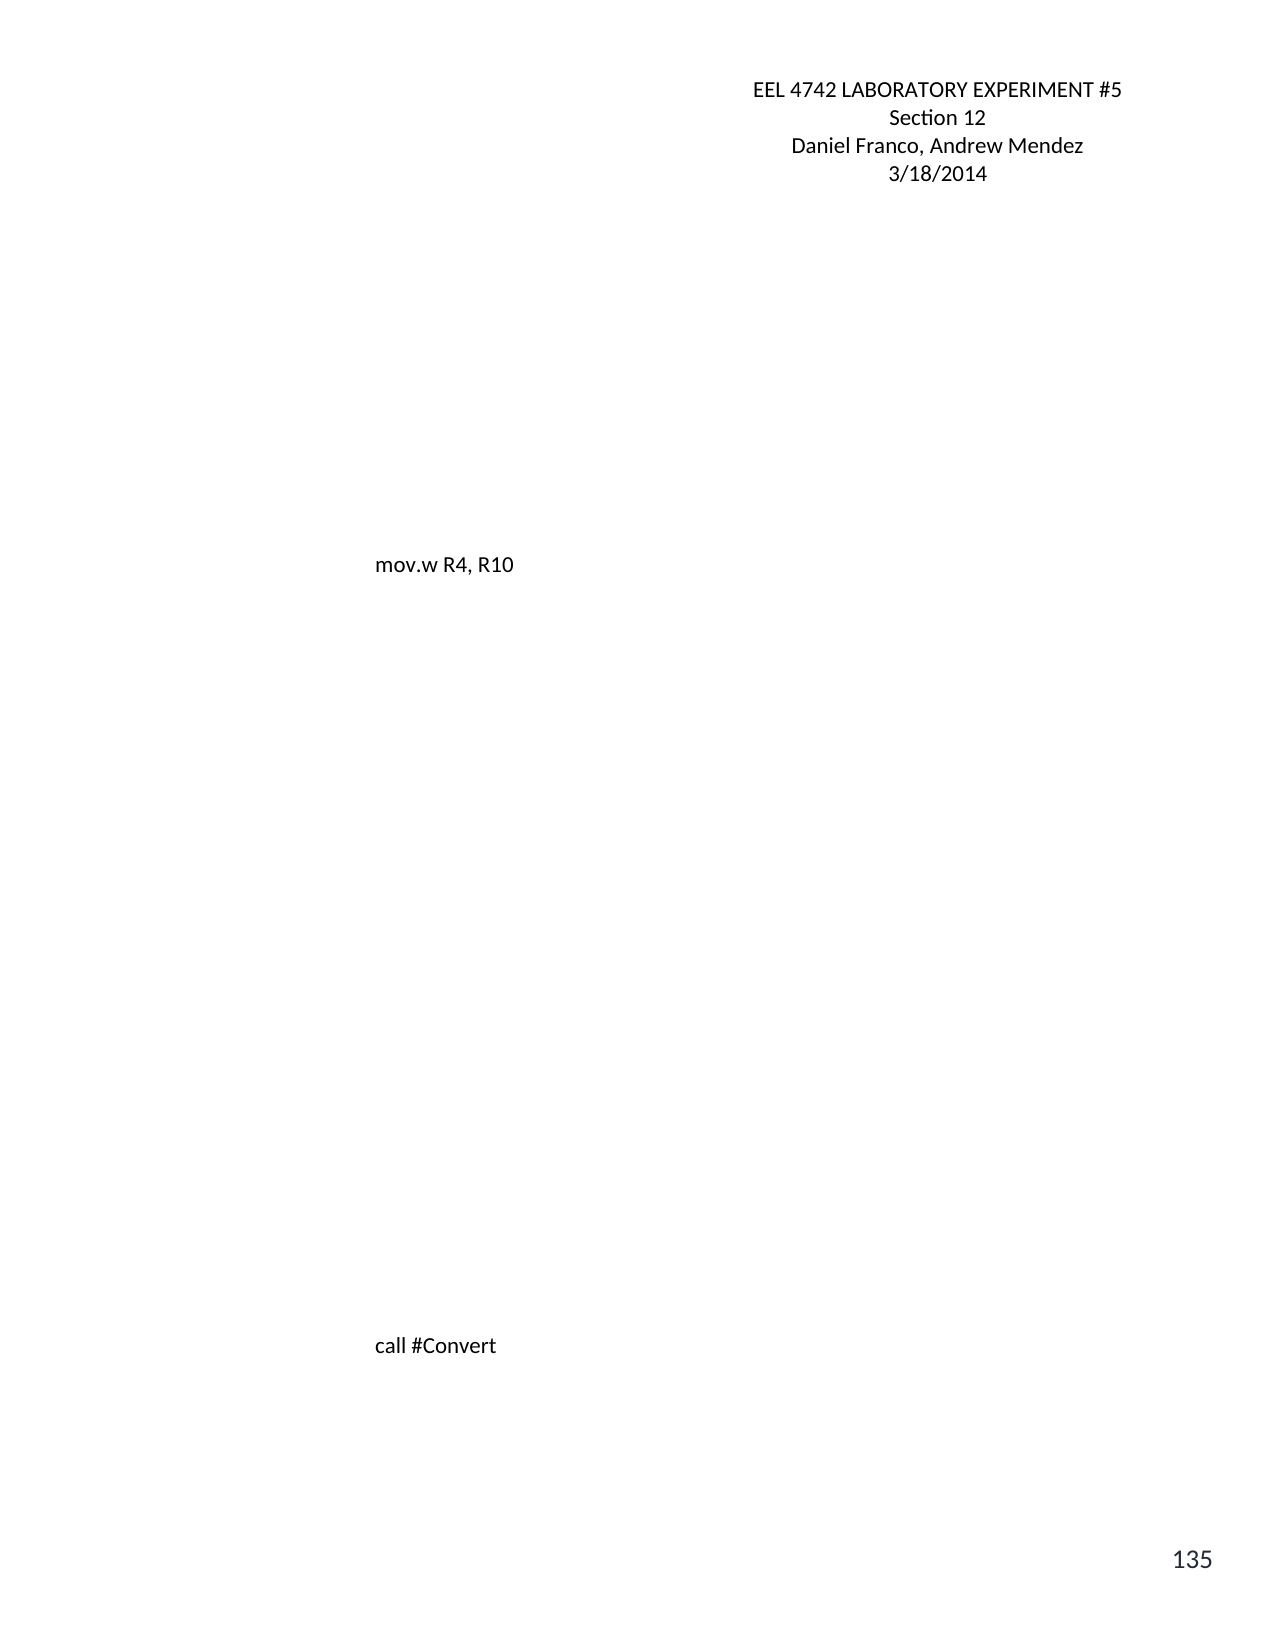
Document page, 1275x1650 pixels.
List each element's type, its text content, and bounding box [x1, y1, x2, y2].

text mov.w R4, R10 [150, 550, 1125, 578]
text call #Convert [150, 1332, 1125, 1359]
